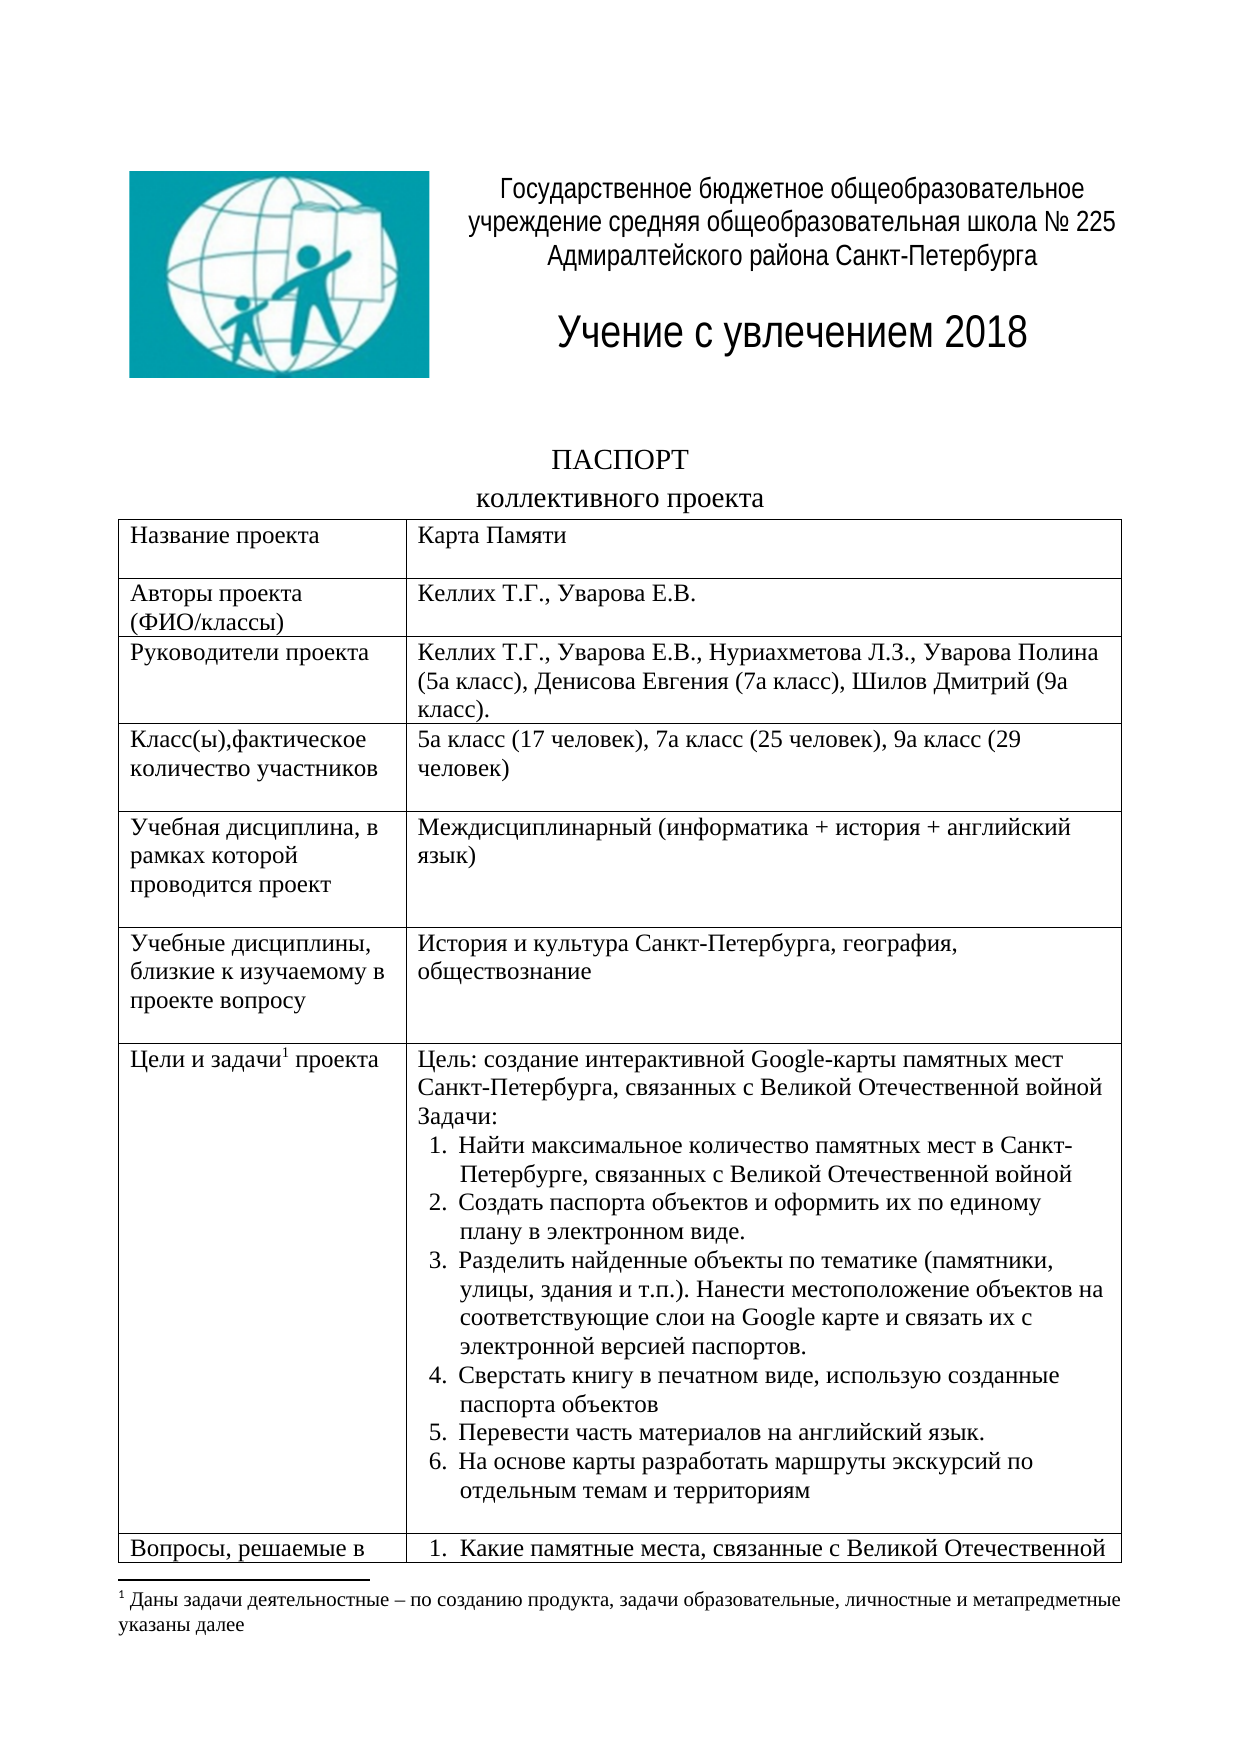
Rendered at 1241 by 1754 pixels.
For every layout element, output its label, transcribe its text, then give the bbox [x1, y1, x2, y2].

table_header [118, 171, 441, 403]
table_cell Цели и задачи проекта [119, 1044, 406, 1532]
table_header Государственное бюджетное общеобразовательное учреждение средняя общеобразовательная школа № 225 Адмиралтейского района Санкт-Петербурга Учение с увлечением 2018 [441, 171, 1144, 403]
table_cell Келлих Т.Г., Уварова Е.В. [407, 579, 1121, 636]
table_header Название проекта [119, 520, 406, 577]
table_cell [119, 1534, 406, 1562]
table_cell Класс(ы),фактическое количество участников [119, 724, 406, 811]
table_cell Руководители проекта [119, 637, 406, 723]
table_cell 5а класс (17 человек), 7а класс (25 человек), 9а класс (29 человек) [407, 724, 1121, 811]
table_cell Учебная дисциплина, в рамках которой проводится проект [119, 812, 406, 927]
table_cell Цель: создание интерактивной Google-карты памятных мест Санкт-Петербурга, связанных с Великой Отечественной войной Задачи: Найти максимальное количество памятных мест в Санкт-Петербурге, связанных с Великой Отечественной войной Создать паспорта объектов и оформить их по единому плану в электронном виде. Разделить найденные объекты по тематике (памятники, улицы, здания и т.п.). Нанести местоположение объектов на соответствующие слои на Google карте и связать их с электронной версией паспортов. Сверстать книгу в печатном виде, использую созданные паспорта объектов Перевести часть материалов на английский язык. На основе карты разработать маршруты экскурсий по отдельным темам и территориям [407, 1044, 1121, 1532]
text ПАСПОРТ [118, 442, 1122, 475]
picture [129, 171, 430, 378]
table_cell Учебные дисциплины, близкие к изучаемому в проекте вопросу [119, 928, 406, 1043]
table_header Карта Памяти [407, 520, 1121, 577]
table_cell Авторы проекта (ФИО/классы) [119, 579, 406, 636]
table_cell Келлих Т.Г., Уварова Е.В., Нуриахметова Л.З., Уварова Полина (5а класс), ова Евгения (7а класс), Шилов Дмитрий (9а класс). [407, 637, 1121, 723]
table_cell Междисциплинарный (информатика + история + английский язык) [407, 812, 1121, 927]
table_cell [407, 1534, 1121, 1562]
text коллективного проекта [118, 480, 1122, 514]
table_cell История и культура Санкт-Петербурга, география, обществознание [407, 928, 1121, 1043]
